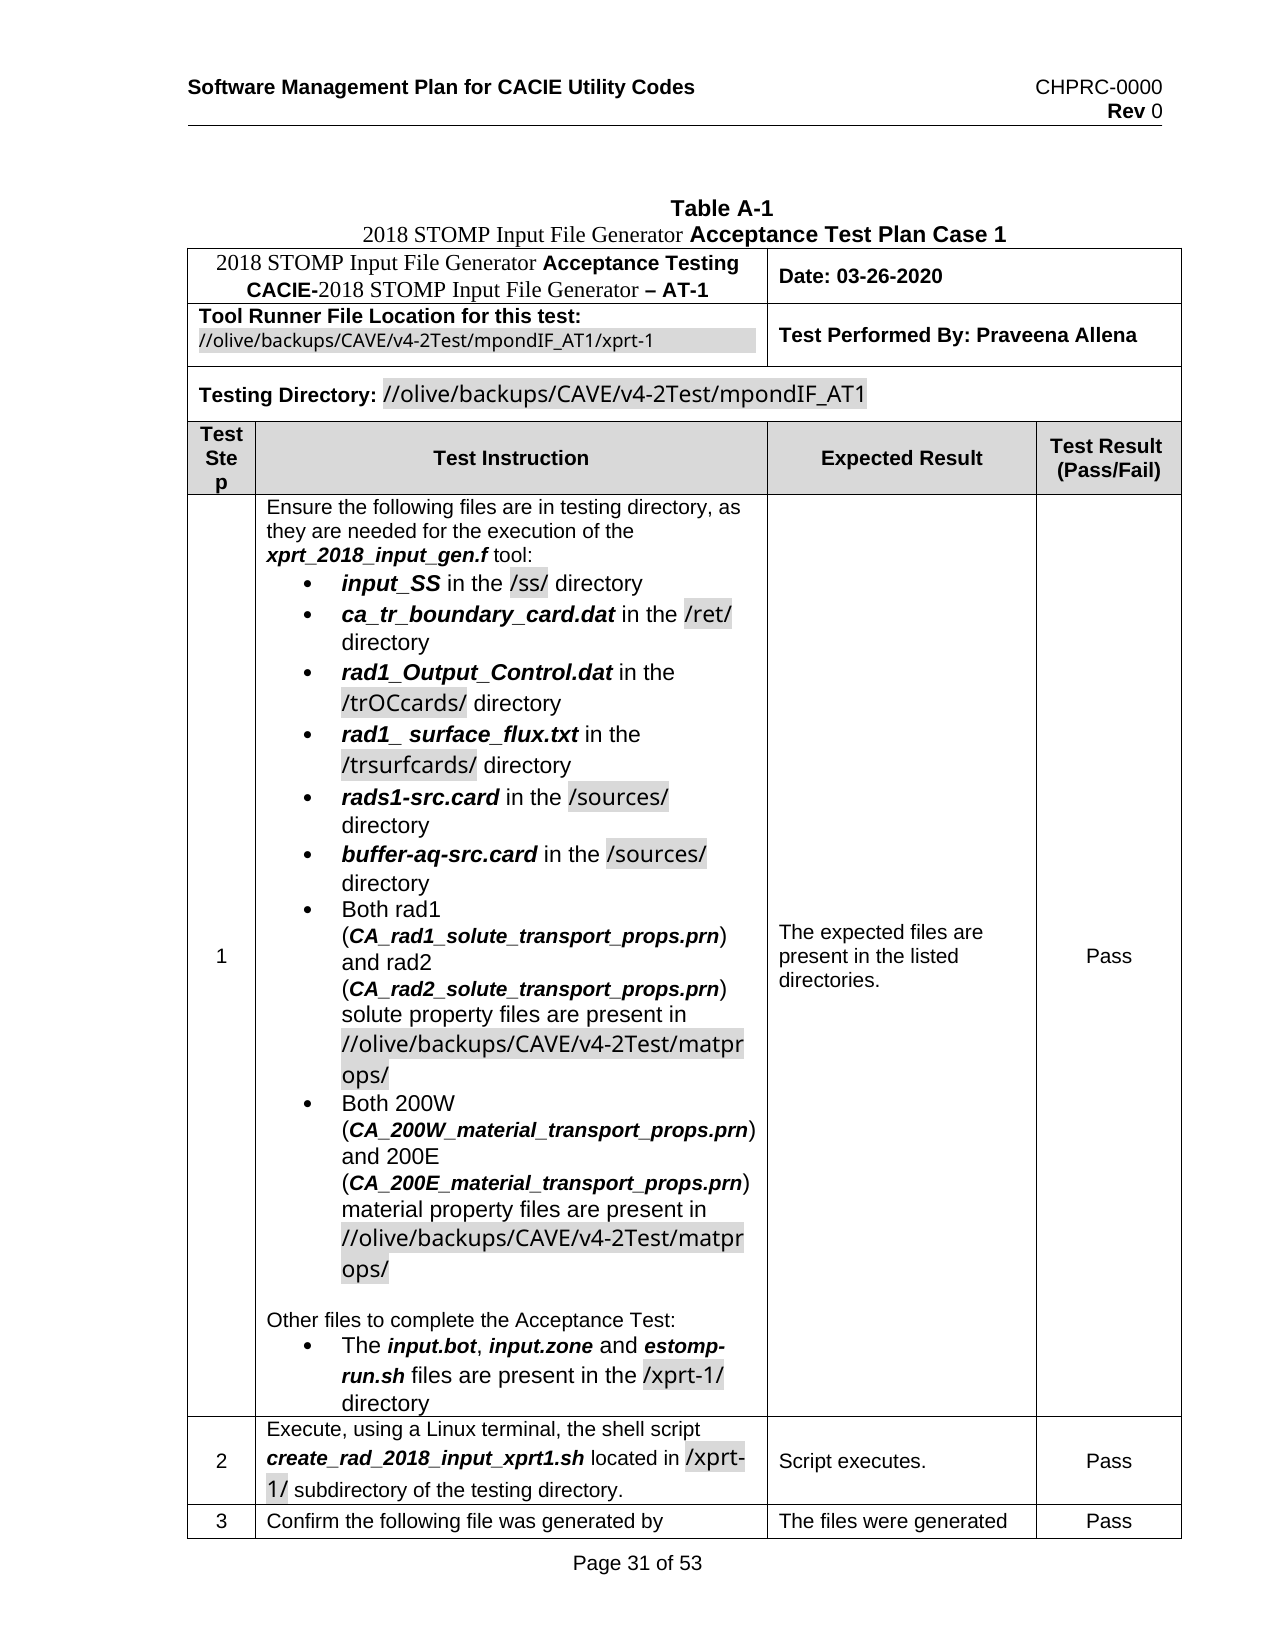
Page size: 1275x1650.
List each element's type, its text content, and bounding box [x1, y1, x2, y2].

table_cell The expected files are present in the listed directories. [768, 495, 1036, 1416]
table_cell Execute, using a Linux terminal, the shell script create_rad_2018_input_xprt1.sh located in /xprt-1/ subdirectory of the testing directory. [256, 1417, 767, 1504]
table_cell Date: 03-26-2020 [768, 249, 1181, 303]
table_cell Script executes. [768, 1417, 1036, 1504]
table_cell Ensure the following files are in testing directory, as they are needed for the execution of the xprt_2018_input_gen.f tool: input_SS in the /ss/ directory ca_tr_boundary_card.dat in the /ret/ directory rad1_Output_Control.dat in the /trOCcards/ directory rad1_ surface_flux.txt in the /trsurfcards/ directory rads1-src.card in the /sources/ directory buffer-aq-src.card in the /sources/ directory Both rad1 (CA_rad1_solute_transport_props.prn) and rad2 (CA_rad2_solute_transport_props.prn) solute property files are present in //olive/backups/CAVE/v4-2Test/matprops/ Both 200W (CA_200W_material_transport_props.prn) and 200E (CA_200E_material_transport_props.prn) material property files are present in //olive/backups/CAVE/v4-2Test/matprops/ Other files to complete the Acceptance Test: The input.bot, input.zone and estomp-run.sh files are present in the /xprt-1/ directory [256, 495, 767, 1416]
table_cell Acceptance Testing CACIE- – AT-1 [188, 249, 767, 303]
table_cell 1 [188, 495, 255, 1416]
table_cell Test Result (Pass/Fail) [1037, 422, 1181, 494]
table_cell Expected Result [768, 422, 1036, 494]
table_cell 2 [188, 1417, 255, 1504]
table_cell 3 [188, 1505, 255, 1537]
table_cell Pass [1037, 495, 1181, 1416]
table_cell Pass [1037, 1417, 1181, 1504]
table_cell Test Performed By: Praveena Allena [768, 304, 1181, 366]
table_cell Tool Runner File Location for this test: //olive/backups/CAVE/v4-2Test/mpondIF_AT1/xprt-1 [188, 304, 767, 366]
table_cell Test Instruction [256, 422, 767, 494]
table_header Table A-1 Acceptance Test Plan Case 1 [188, 195, 1181, 247]
table_cell Testing Directory: //olive/backups/CAVE/v4-2Test/mpondIF_AT1 [188, 367, 1181, 421]
table_cell Test Step [188, 422, 255, 494]
table_cell The files were generated in the corresponding directories. [768, 1505, 1036, 1537]
table_cell Pass [1037, 1505, 1181, 1537]
